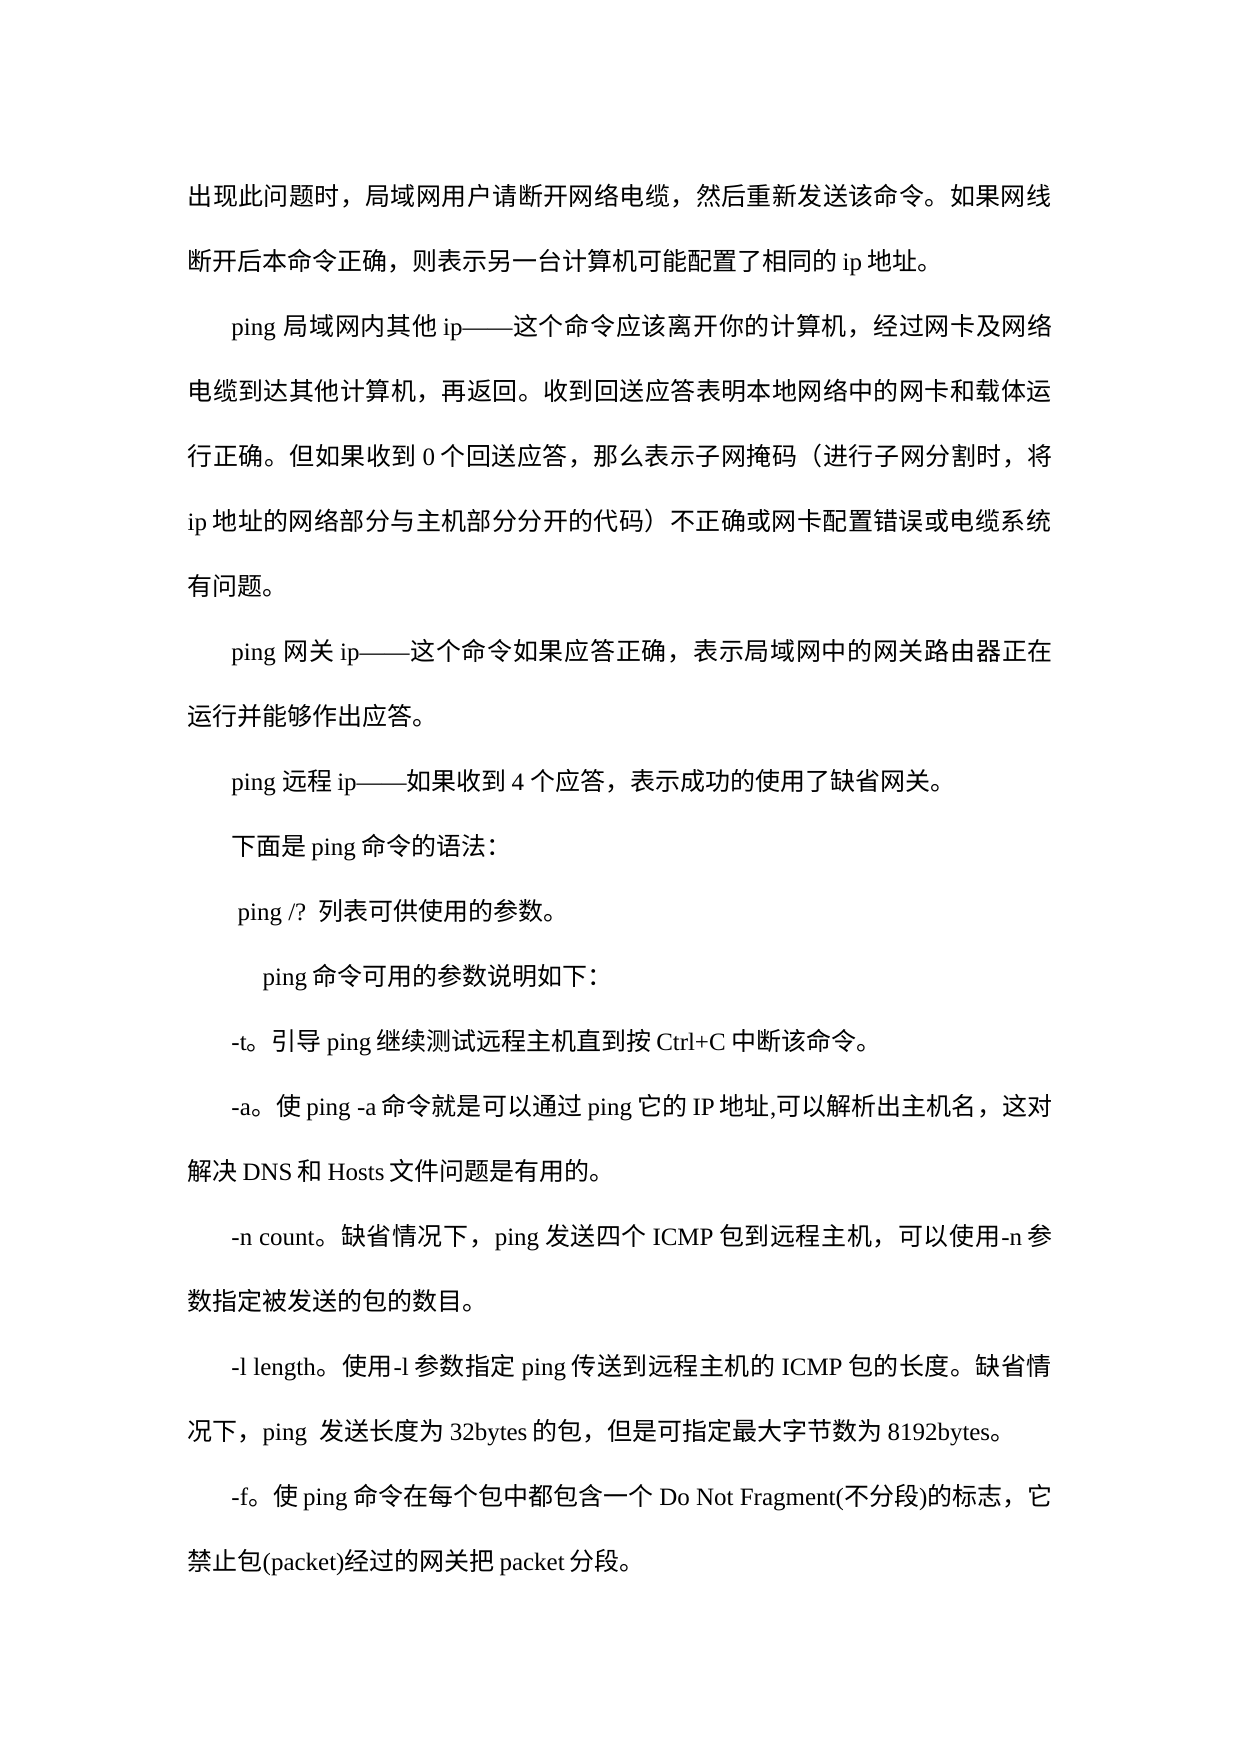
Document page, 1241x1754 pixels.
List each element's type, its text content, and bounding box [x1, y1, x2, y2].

text ping 局域网内其他ip——这个命令应该离开你的计算机，经过网卡及网络电缆到达其他计算机，再返回。收到回送应答表明本地网络中的网卡和载体运行正确。但如果收到0个回送应答，那么表示子网掩码（进行子网分割时，将ip地址的网络部分与主机部分分开的代码）不正确或网卡配置错误或电缆系统有问题。 [187, 292, 1053, 617]
text 下面是ping命令的语法： [187, 812, 1053, 877]
text -l length。使用-l参数指定ping传送到远程主机的ICMP包的长度。缺省情况下，ping 发送长度为32bytes的包，但是可指定最大字节数为8192bytes。 [187, 1332, 1053, 1462]
text -n count。缺省情况下，ping发送四个ICMP包到远程主机，可以使用-n参数指定被发送的包的数目。 [187, 1202, 1053, 1332]
text ping 远程ip——如果收到4 个应答，表示成功的使用了缺省网关。 [187, 747, 1053, 812]
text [187, 162, 1053, 292]
text ping 网关ip——这个命令如果应答正确，表示局域网中的网关路由器正在运行并能够作出应答。 [187, 617, 1053, 747]
text -f。使ping 命令在每个包中都包含一个Do Not Fragment(不分段)的标志，它禁止包(packet)经过的网关把packet分段。 [187, 1462, 1053, 1592]
text ping命令可用的参数说明如下： [187, 942, 1053, 1007]
text ping /? 列表可供使用的参数。 [187, 877, 1053, 942]
text -a。使ping -a命令就是可以通过ping它的IP地址,可以解析出主机名，这对解决DNS和Hosts文件问题是有用的。 [187, 1072, 1053, 1202]
text -t。引导ping继续测试远程主机直到按Ctrl+C中断该命令。 [187, 1007, 1053, 1072]
